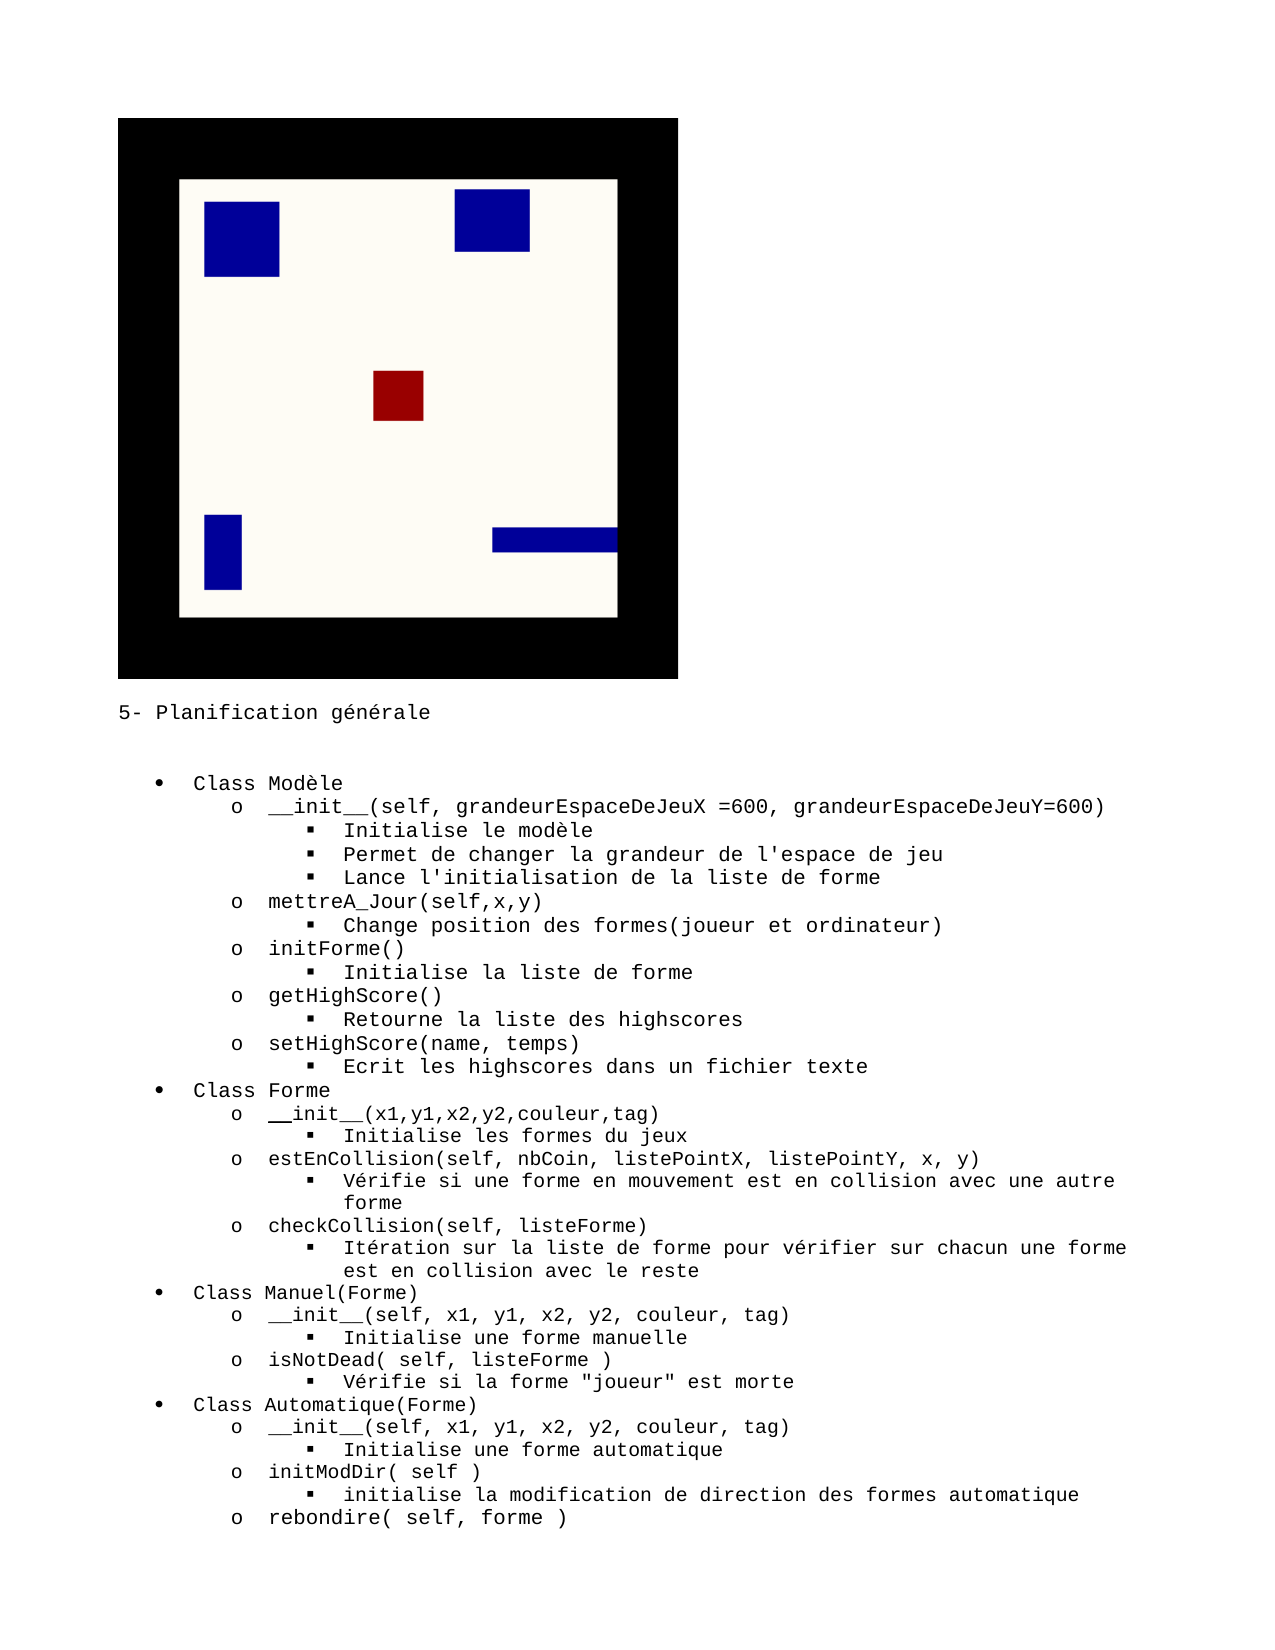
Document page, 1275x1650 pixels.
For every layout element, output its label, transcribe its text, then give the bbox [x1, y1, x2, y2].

list Class Forme [156, 1080, 1157, 1104]
list Initialise les formes du jeux [306, 1126, 1157, 1148]
list estEnCollision(self, nbCoin, listePointX, listePointY, x, y) [231, 1148, 1157, 1171]
list Ecrit les highscores dans un fichier texte [306, 1056, 1157, 1080]
list Vérifie si la forme "joueur" est morte [306, 1372, 1157, 1395]
list checkCollision(self, listeForme) [231, 1216, 1157, 1238]
list Vérifie si une forme en mouvement est en collision avec une autre forme [306, 1171, 1157, 1216]
list setHighScore(name, temps) [231, 1033, 1157, 1056]
list Itération sur la liste de forme pour vérifier sur chacun une forme est en collision avec le reste [306, 1238, 1157, 1283]
list initForme() [231, 938, 1157, 962]
list Initialise une forme manuelle [306, 1328, 1157, 1350]
list Change position des formes(joueur et ordinateur) [306, 914, 1157, 938]
list Permet de changer la grandeur de l'espace de jeu [306, 844, 1157, 867]
list Initialise une forme automatique [306, 1440, 1157, 1462]
list getHighScore() [231, 986, 1157, 1009]
list __init__(self, x1, y1, x2, y2, couleur, tag) [231, 1305, 1157, 1328]
text 5- Planification générale [118, 702, 1157, 725]
list rebondire( self, forme ) [231, 1507, 1157, 1531]
list Class Modèle [156, 773, 1157, 796]
list isNotDead( self, listeForme ) [231, 1350, 1157, 1372]
list __init__(x1,y1,x2,y2,couleur,tag) [231, 1104, 1157, 1126]
picture [118, 118, 679, 679]
list initModDir( self ) [231, 1462, 1157, 1484]
list initialise la modification de direction des formes automatique [306, 1484, 1157, 1507]
list Initialise le modèle [306, 820, 1157, 844]
list __init__(self, grandeurEspaceDeJeuX =600, grandeurEspaceDeJeuY=600) [231, 796, 1157, 820]
list Lance l'initialisation de la liste de forme [306, 867, 1157, 891]
list Retourne la liste des highscores [306, 1009, 1157, 1033]
list Class Automatique(Forme) [156, 1395, 1157, 1417]
list Initialise la liste de forme [306, 962, 1157, 986]
list __init__(self, x1, y1, x2, y2, couleur, tag) [231, 1417, 1157, 1440]
list mettreA_Jour(self,x,y) [231, 891, 1157, 914]
list Class Manuel(Forme) [156, 1283, 1157, 1305]
